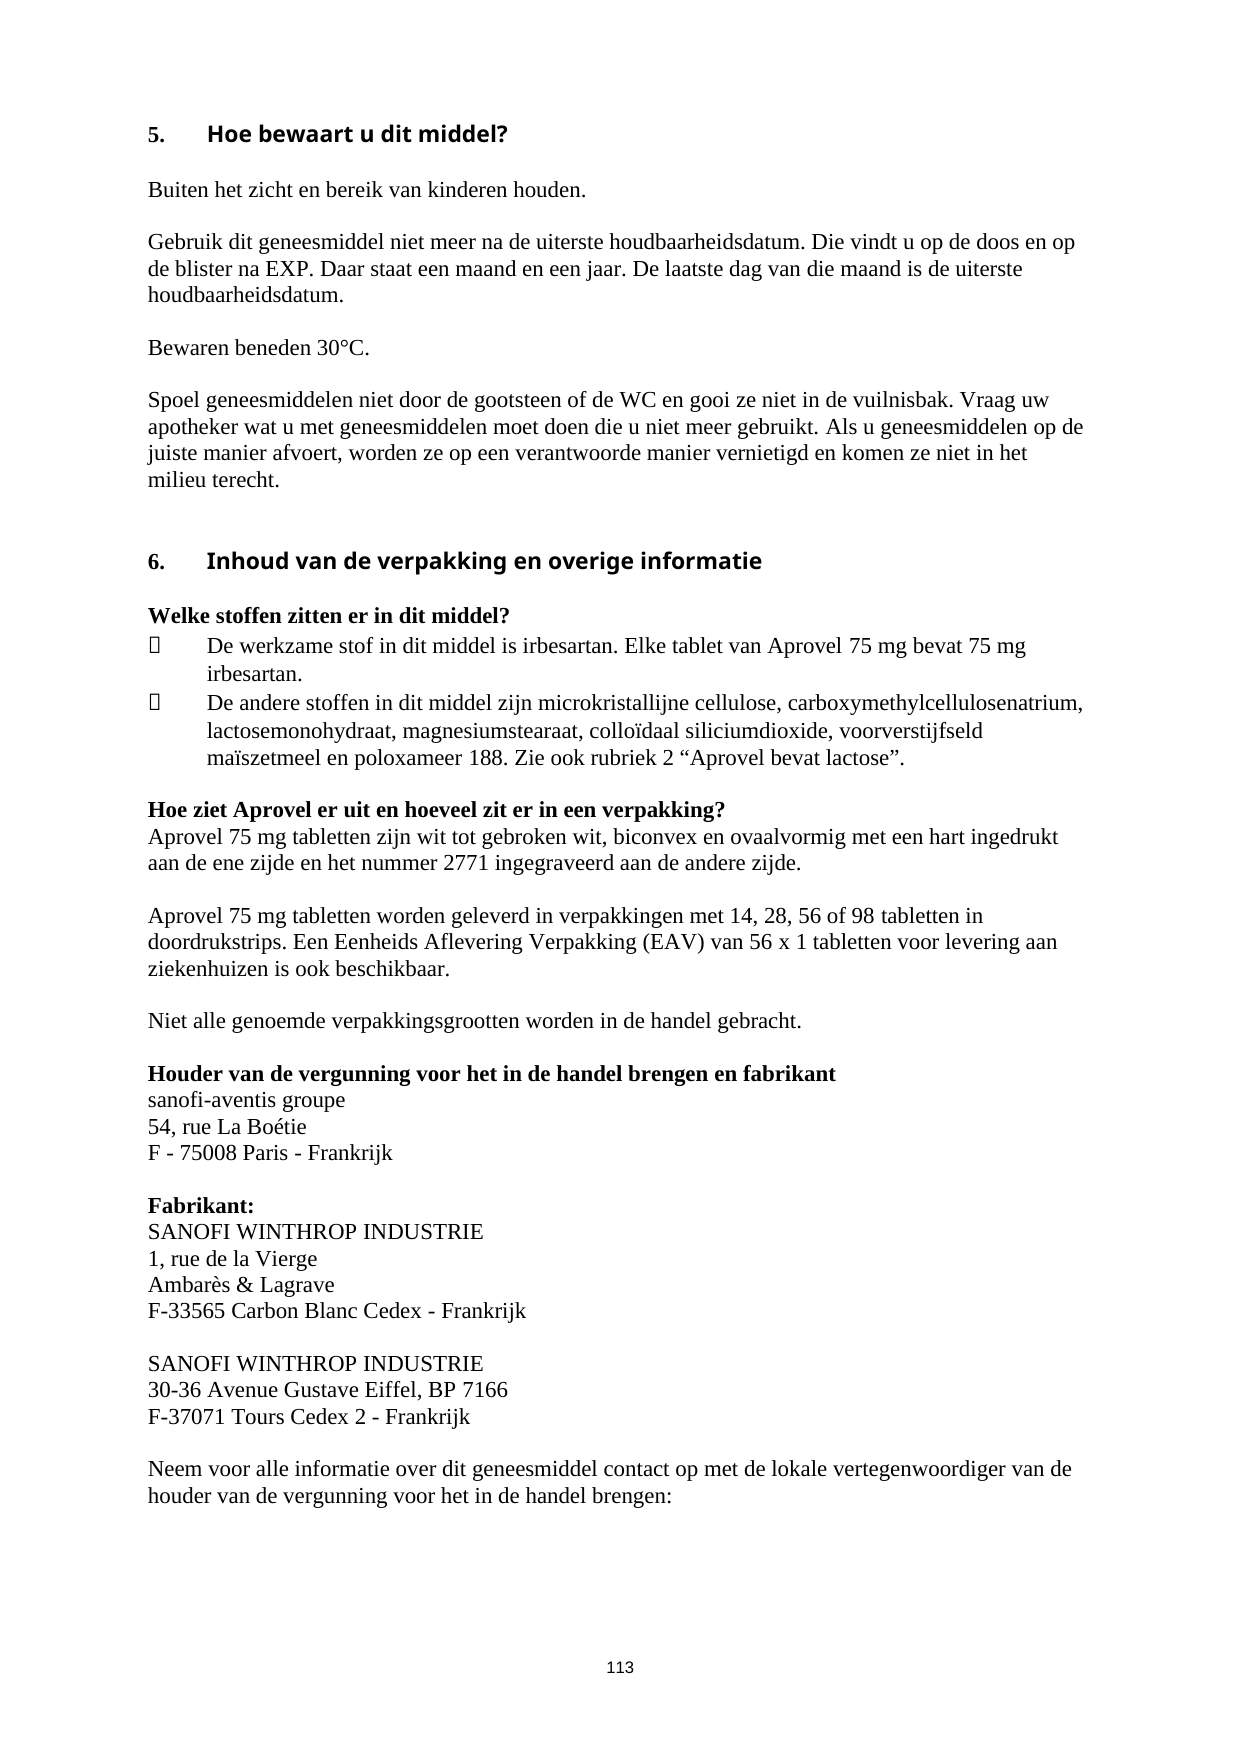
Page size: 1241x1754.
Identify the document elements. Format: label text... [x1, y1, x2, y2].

text Aprovel 75 mg tabletten worden geleverd in verpakkingen met 14, 28, 56 of 98 tabletten in doordrukstrips. Een Eenheids Aflevering Verpakking (EAV) van 56 x 1 tabletten voor levering aan ziekenhuizen is ook beschikbaar. [148, 902, 1093, 981]
text Buiten het zicht en bereik van kinderen houden. [148, 176, 1093, 202]
text Bewaren beneden 30°C. [148, 334, 1093, 360]
text Niet alle genoemde verpakkingsgrootten worden in de handel gebracht. [148, 1007, 1093, 1034]
text Spoel geneesmiddelen niet door de gootsteen of de WC en gooi ze niet in de vuilnisbak. Vraag uw apotheker wat u met geneesmiddelen moet doen die u niet meer gebruikt. Als u geneesmiddelen op de juiste manier afvoert, worden ze op een verantwoorde manier vernietigd en komen ze niet in het milieu terecht. [148, 387, 1093, 492]
text SANOFI WINTHROP INDUSTRIE 1, rue de la Vierge Ambarès & Lagrave F-33565 Carbon Blanc Cedex - Frankrijk [148, 1218, 1093, 1324]
text Aprovel 75 mg tabletten zijn wit tot gebroken wit, biconvex en ovaalvormig met een hart ingedrukt aan de ene zijde en het nummer 2771 ingegraveerd aan de andere zijde. [148, 823, 1093, 876]
subtitle Houder van de vergunning voor het in de handel brengen en fabrikant [148, 1060, 1093, 1086]
subtitle Hoe ziet Aprovel er uit en hoeveel zit er in een verpakking? [148, 797, 1093, 823]
subtitle Welke stoffen zitten er in dit middel? [148, 602, 1093, 629]
text  De werkzame stof in dit middel is irbesartan. Elke tablet van Aprovel 75 mg bevat 75 mg irbesartan. [148, 629, 1093, 686]
subtitle 6. Inhoud van de verpakking en overige informatie [148, 545, 1093, 576]
subtitle Fabrikant: [148, 1192, 1093, 1218]
text Neem voor alle informatie over dit geneesmiddel contact op met de lokale vertegenwoordiger van de houder van de vergunning voor het in de handel brengen: [148, 1455, 1093, 1508]
text Gebruik dit geneesmiddel niet meer na de uiterste houdbaarheidsdatum. Die vindt u op de doos en op de blister na EXP. Daar staat een maand en een jaar. De laatste dag van die maand is de uiterste houdbaarheidsdatum. [148, 228, 1093, 307]
subtitle 5. Hoe bewaart u dit middel? [148, 118, 1093, 149]
text SANOFI WINTHROP INDUSTRIE 30-36 Avenue Gustave Eiffel, BP 7166 F-37071 Tours Cedex 2 - Frankrijk [148, 1350, 1093, 1429]
text sanofi-aventis groupe 54, rue La Boétie F - 75008 Paris - Frankrijk [148, 1086, 1093, 1166]
text  De andere stoffen in dit middel zijn microkristallijne cellulose, carboxymethylcellulosenatrium, lactosemonohydraat, magnesiumstearaat, colloïdaal siliciumdioxide, voorverstijfseld maïszetmeel en poloxameer 188. Zie ook rubriek 2 “Aprovel bevat lactose”. [148, 686, 1093, 770]
